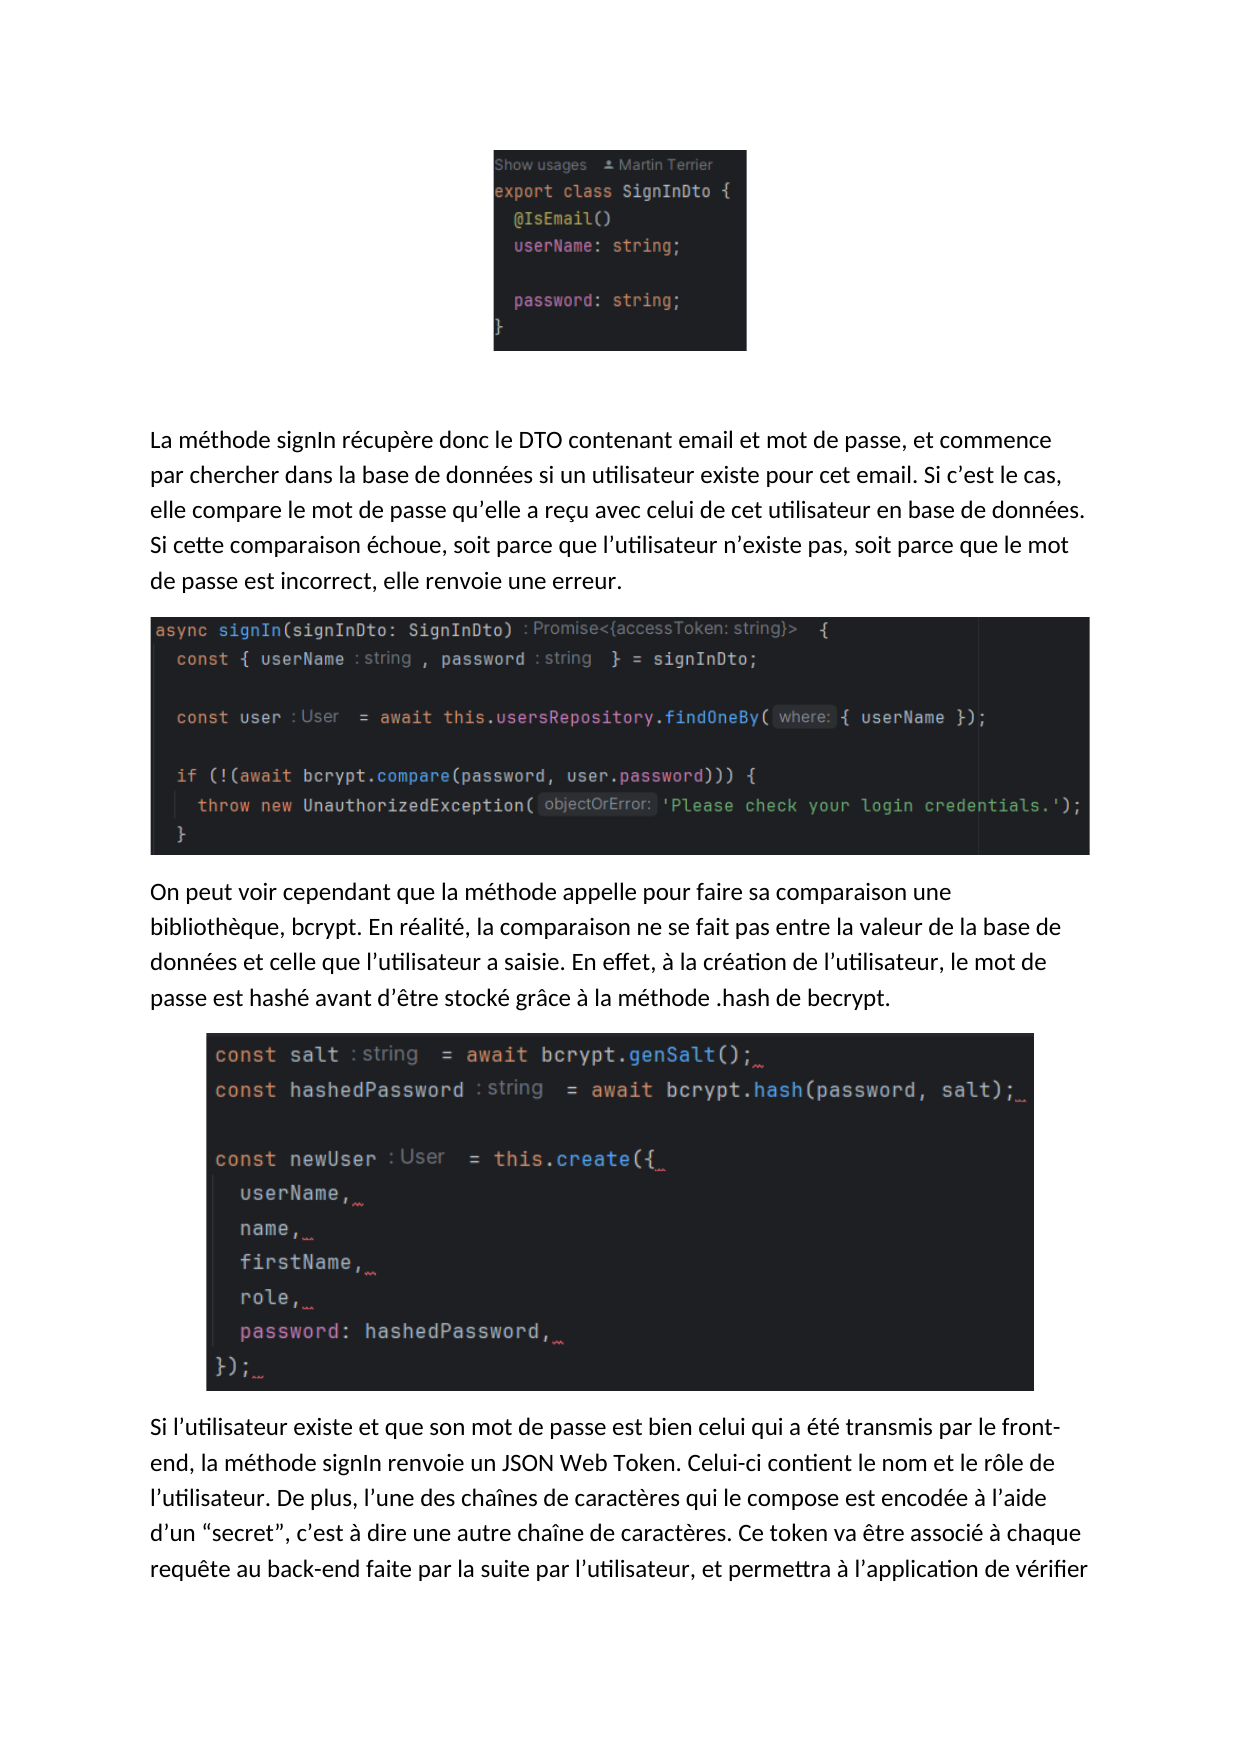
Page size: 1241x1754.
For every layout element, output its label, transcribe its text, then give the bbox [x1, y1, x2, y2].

text La méthode signIn récupère donc le DTO contenant email et mot de passe, et commence par chercher dans la base de données si un utilisateur existe pour cet email. Si c’est le cas, elle compare le mot de passe qu’elle a reçu avec celui de cet utilisateur en base de données. Si cette comparaison échoue, soit parce que l’utilisateur n’existe pas, soit parce que le mot de passe est incorrect, elle renvoie une erreur. [150, 424, 1090, 596]
picture [206, 1033, 1034, 1391]
picture [493, 150, 747, 351]
picture [150, 617, 1090, 855]
text On peut voir cependant que la méthode appelle pour faire sa comparaison une bibliothèque, bcrypt. En réalité, la comparaison ne se fait pas entre la valeur de la base de données et celle que l’utilisateur a saisie. En effet, à la création de l’utilisateur, le mot de passe est hashé avant d’être stocké grâce à la méthode .hash de becrypt. [150, 876, 1090, 1012]
